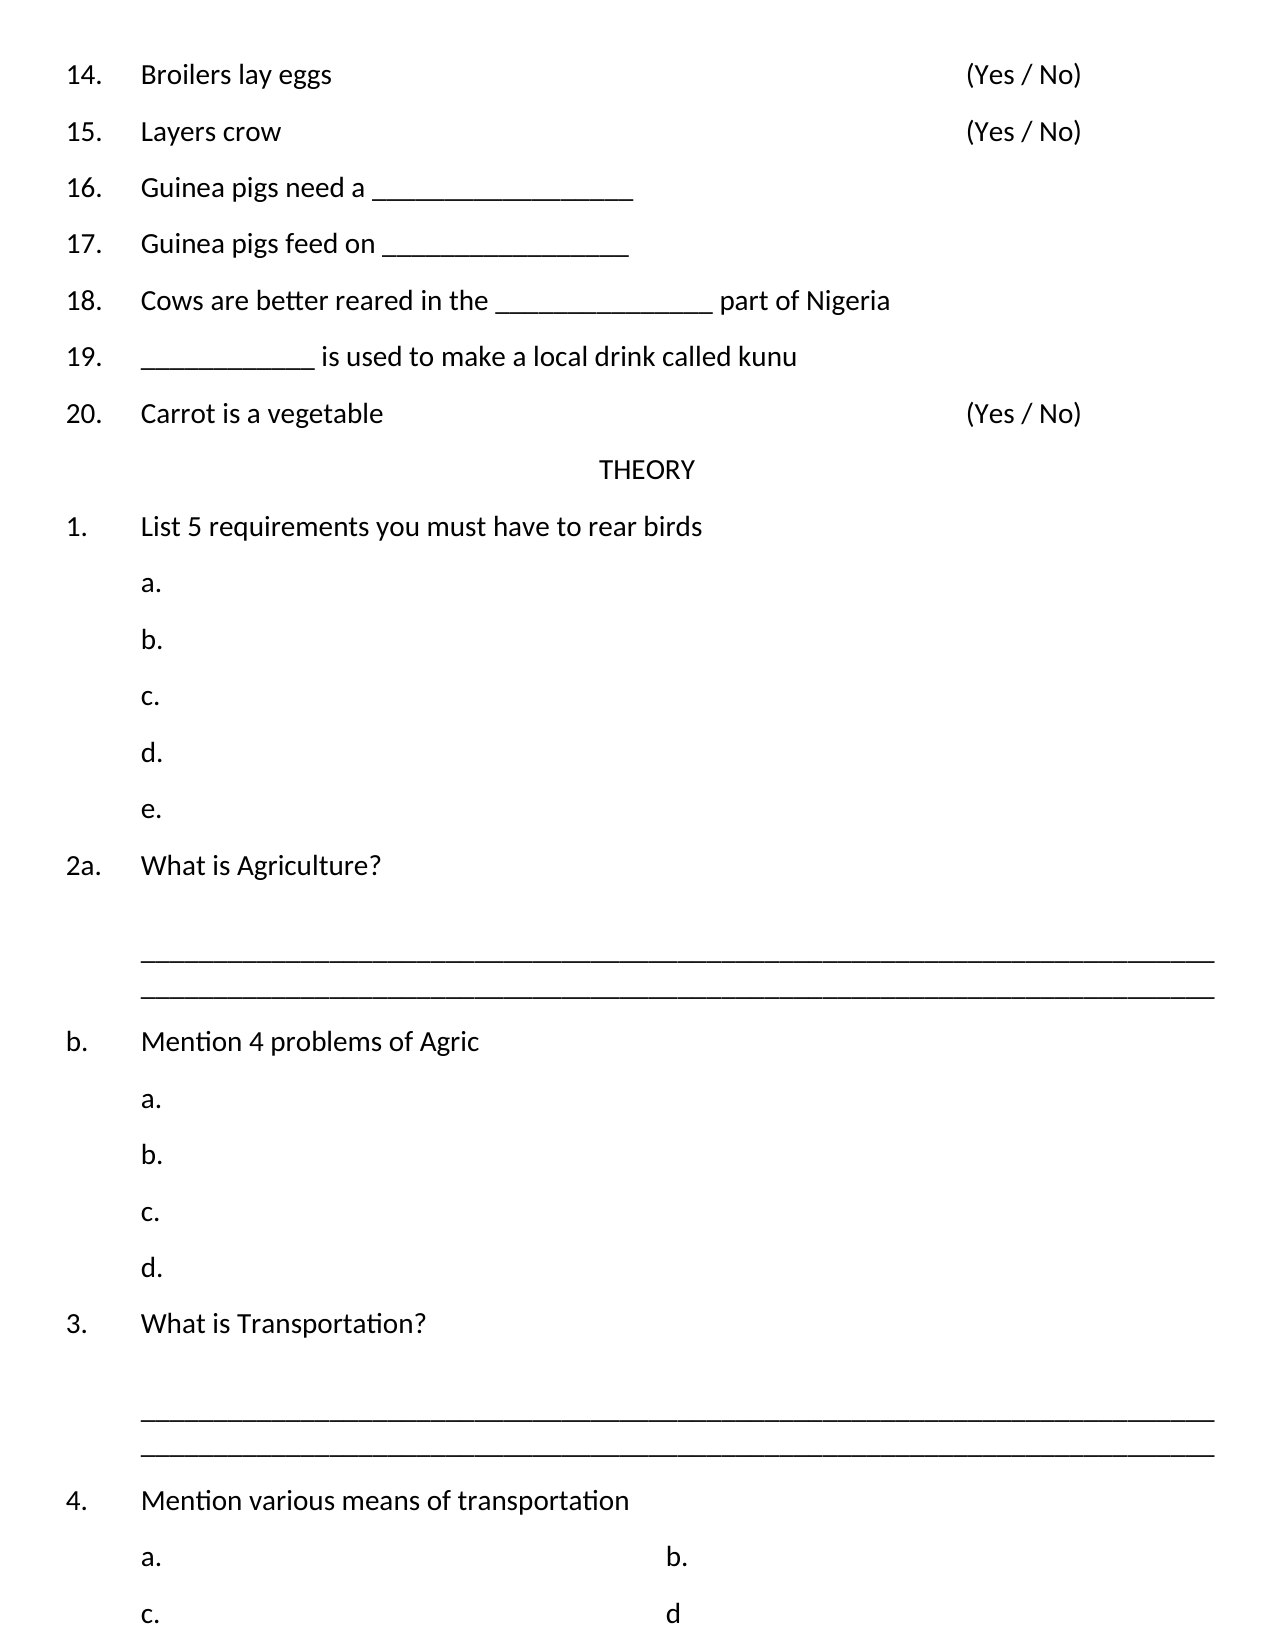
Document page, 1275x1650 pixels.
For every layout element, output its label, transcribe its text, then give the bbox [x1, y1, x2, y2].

text a. [66, 564, 1228, 600]
text 19. ____________ is used to make a local drink called kunu [66, 338, 1228, 374]
text ____________________________________________________________________________________________________________________________________________________ [66, 1362, 1228, 1461]
text ____________________________________________________________________________________________________________________________________________________ [66, 903, 1228, 1002]
text c. d [66, 1595, 1228, 1631]
text a. [66, 1080, 1228, 1115]
text 16. Guinea pigs need a __________________ [66, 169, 1228, 205]
text d. [66, 1249, 1228, 1285]
text 20. Carrot is a vegetable (Yes / No) [66, 395, 1228, 431]
text 3. What is Transportation? [66, 1306, 1228, 1341]
text 14. Broilers lay eggs (Yes / No) [66, 56, 1228, 92]
text 15. Layers crow (Yes / No) [66, 113, 1228, 148]
text 17. Guinea pigs feed on _________________ [66, 226, 1228, 261]
text b. [66, 621, 1228, 656]
text c. [66, 1193, 1228, 1228]
text b. Mention 4 problems of Agric [66, 1023, 1228, 1059]
text a. b. [66, 1538, 1228, 1574]
text 2a. What is Agriculture? [66, 847, 1228, 882]
text 1. List 5 requirements you must have to rear birds [66, 508, 1228, 543]
text THEORY [66, 451, 1228, 487]
text 4. Mention various means of transportation [66, 1482, 1228, 1518]
text d. [66, 734, 1228, 769]
text e. [66, 790, 1228, 826]
text b. [66, 1136, 1228, 1172]
text 18. Cows are better reared in the _______________ part of Nigeria [66, 282, 1228, 318]
text c. [66, 677, 1228, 713]
